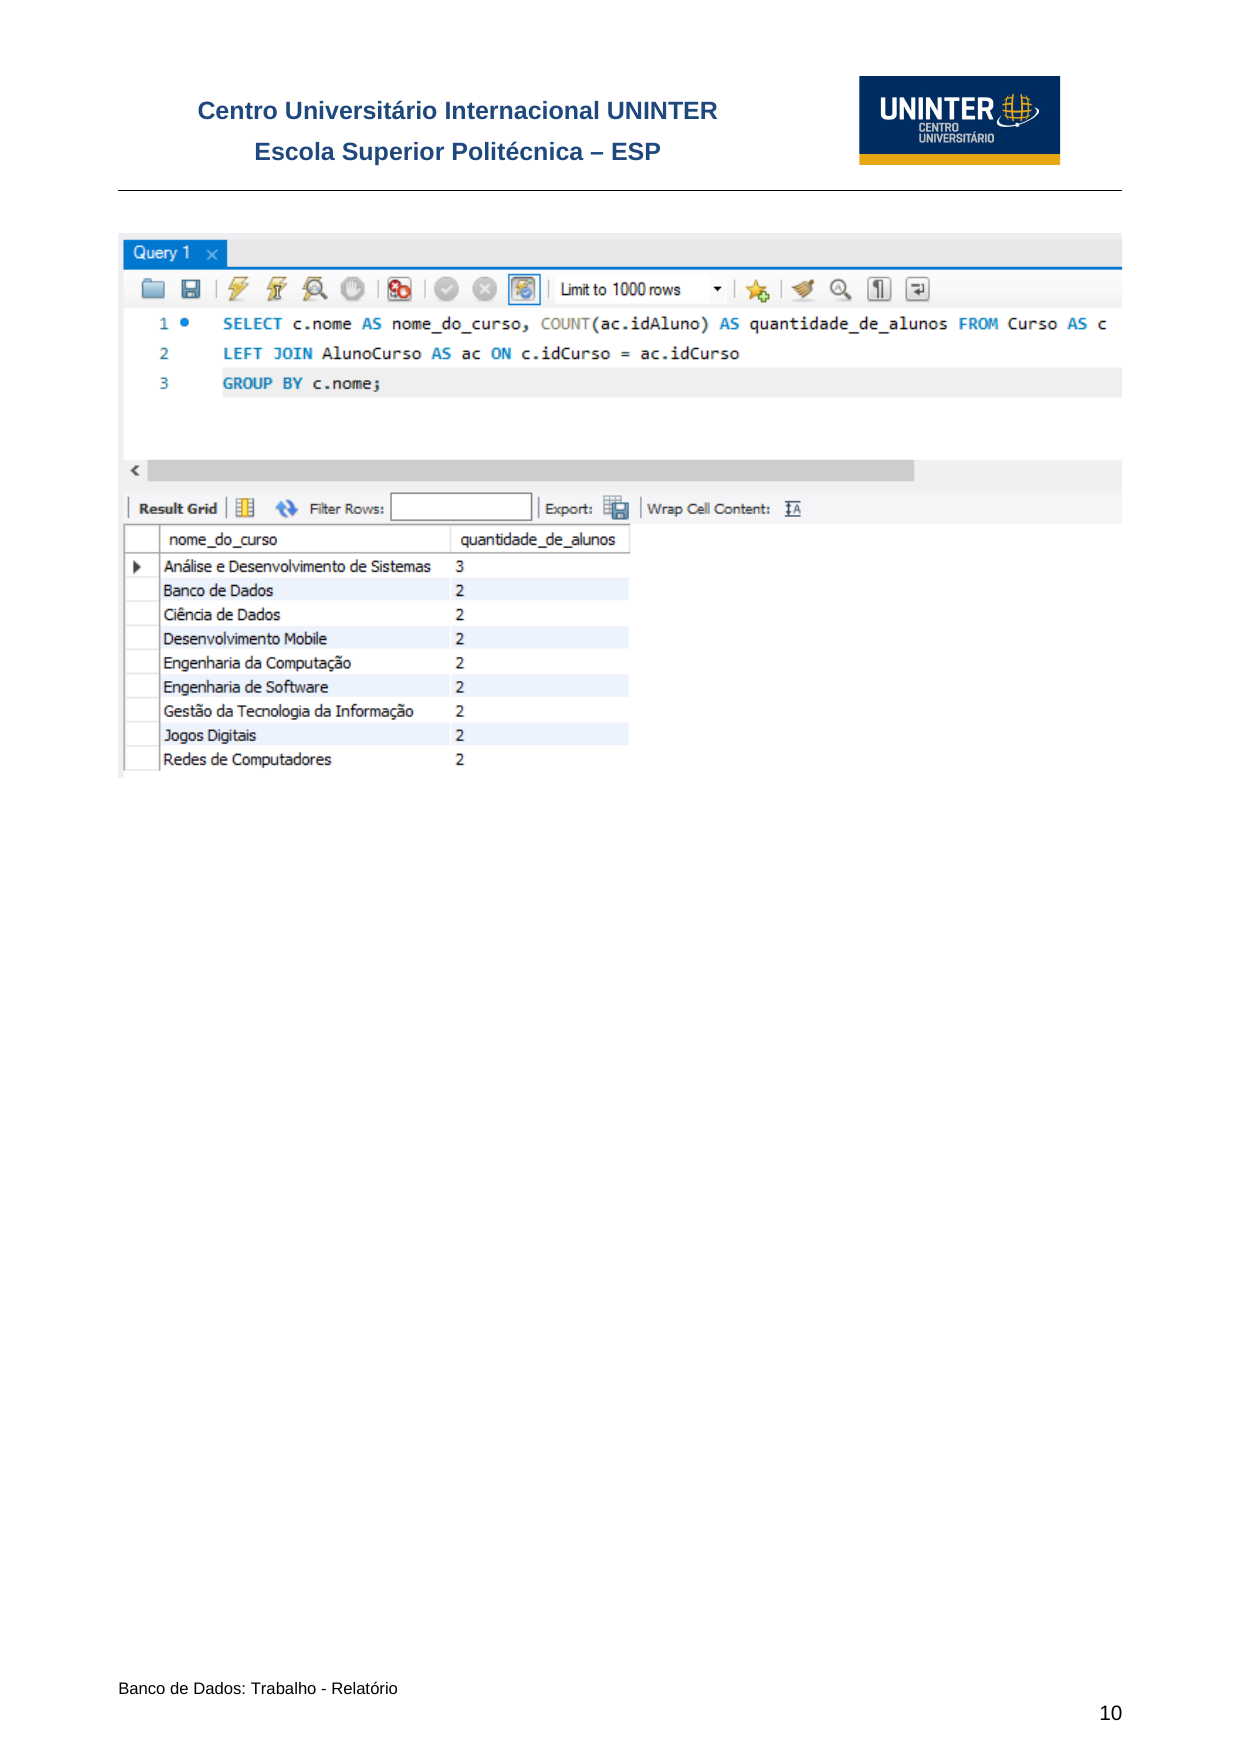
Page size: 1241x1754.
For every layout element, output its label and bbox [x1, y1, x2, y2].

picture [118, 233, 1123, 778]
picture [859, 76, 1061, 165]
